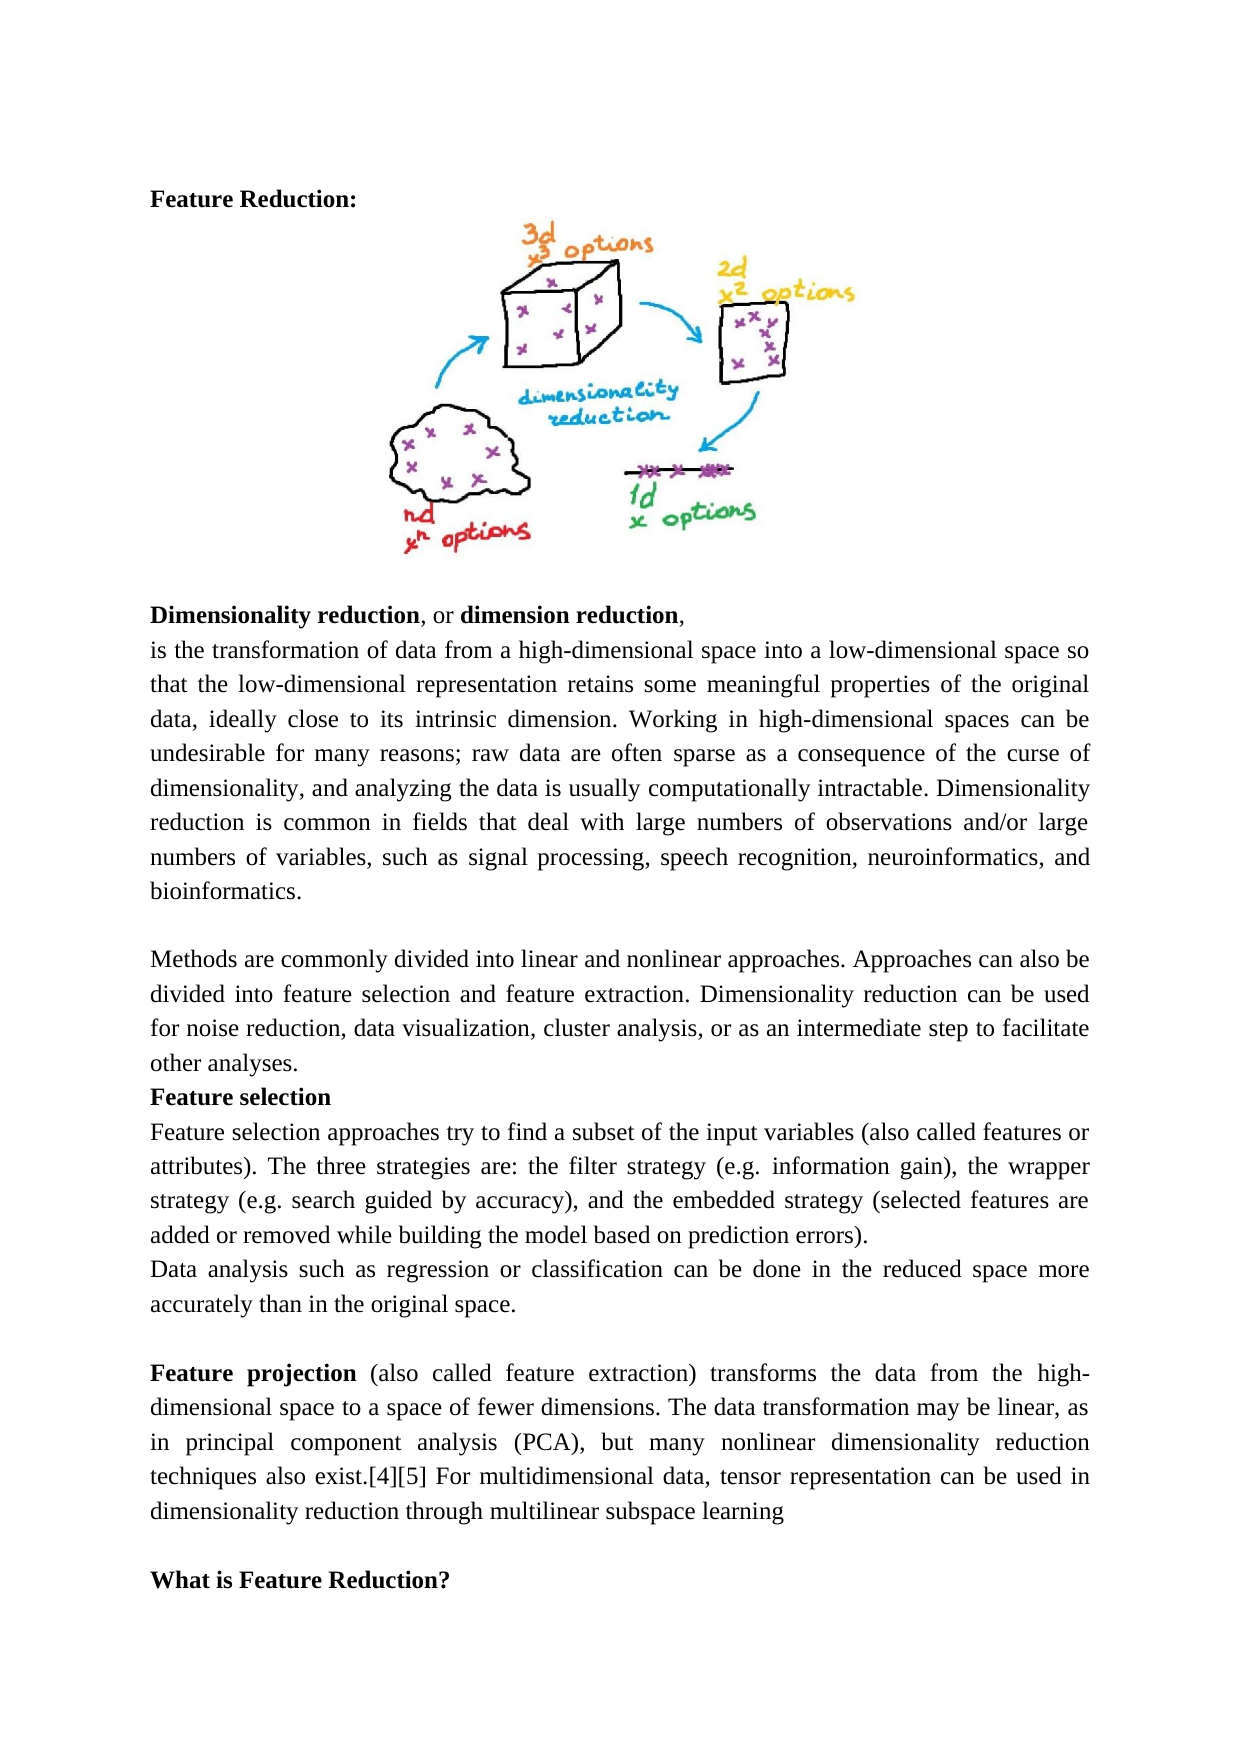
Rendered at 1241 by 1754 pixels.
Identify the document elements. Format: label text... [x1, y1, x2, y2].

subtitle Feature selection [150, 1082, 1090, 1111]
text Feature projection (also called feature extraction) transforms the data from the high-dimensional space to a space of fewer dimensions. The data transformation may be linear, as in principal component analysis (PCA), but many nonlinear dimensionality reduction techniques also exist.[4][5] For multidimensional data, tensor representation can be used in dimensionality reduction through multilinear subspace learning [150, 1358, 1090, 1524]
text Feature Reduction: [150, 184, 1090, 213]
text Methods are commonly divided into linear and nonlinear approaches. Approaches can also be divided into feature selection and feature extraction. Dimensionality reduction can be used for noise reduction, data visualization, cluster analysis, or as an intermediate step to facilitate other analyses. [150, 944, 1090, 1076]
text is the transformation of data from a high-dimensional space into a low-dimensional space so that the low-dimensional representation retains some meaningful properties of the original data, ideally close to its intrinsic dimension. Working in high-dimensional spaces can be undesirable for many reasons; raw data are often sparse as a consequence of the curse of dimensionality, and analyzing the data is usually computationally intractable. Dimensionality reduction is common in fields that deal with large numbers of observations and/or large numbers of variables, such as signal processing, speech recognition, neuroinformatics, and bioinformatics. [150, 635, 1090, 905]
text Data analysis such as regression or classification can be done in the reduced space more accurately than in the original space. [150, 1254, 1090, 1318]
text Dimensionality reduction, or dimension reduction, [150, 600, 1090, 629]
text Feature selection approaches try to find a subset of the input variables (also called features or attributes). The three strategies are: the filter strategy (e.g. information gain), the wrapper strategy (e.g. search guided by accuracy), and the embedded strategy (selected features are added or removed while building the model based on prediction errors). [150, 1117, 1090, 1249]
picture [380, 218, 861, 561]
subtitle What is Feature Reduction? [150, 1565, 1090, 1593]
